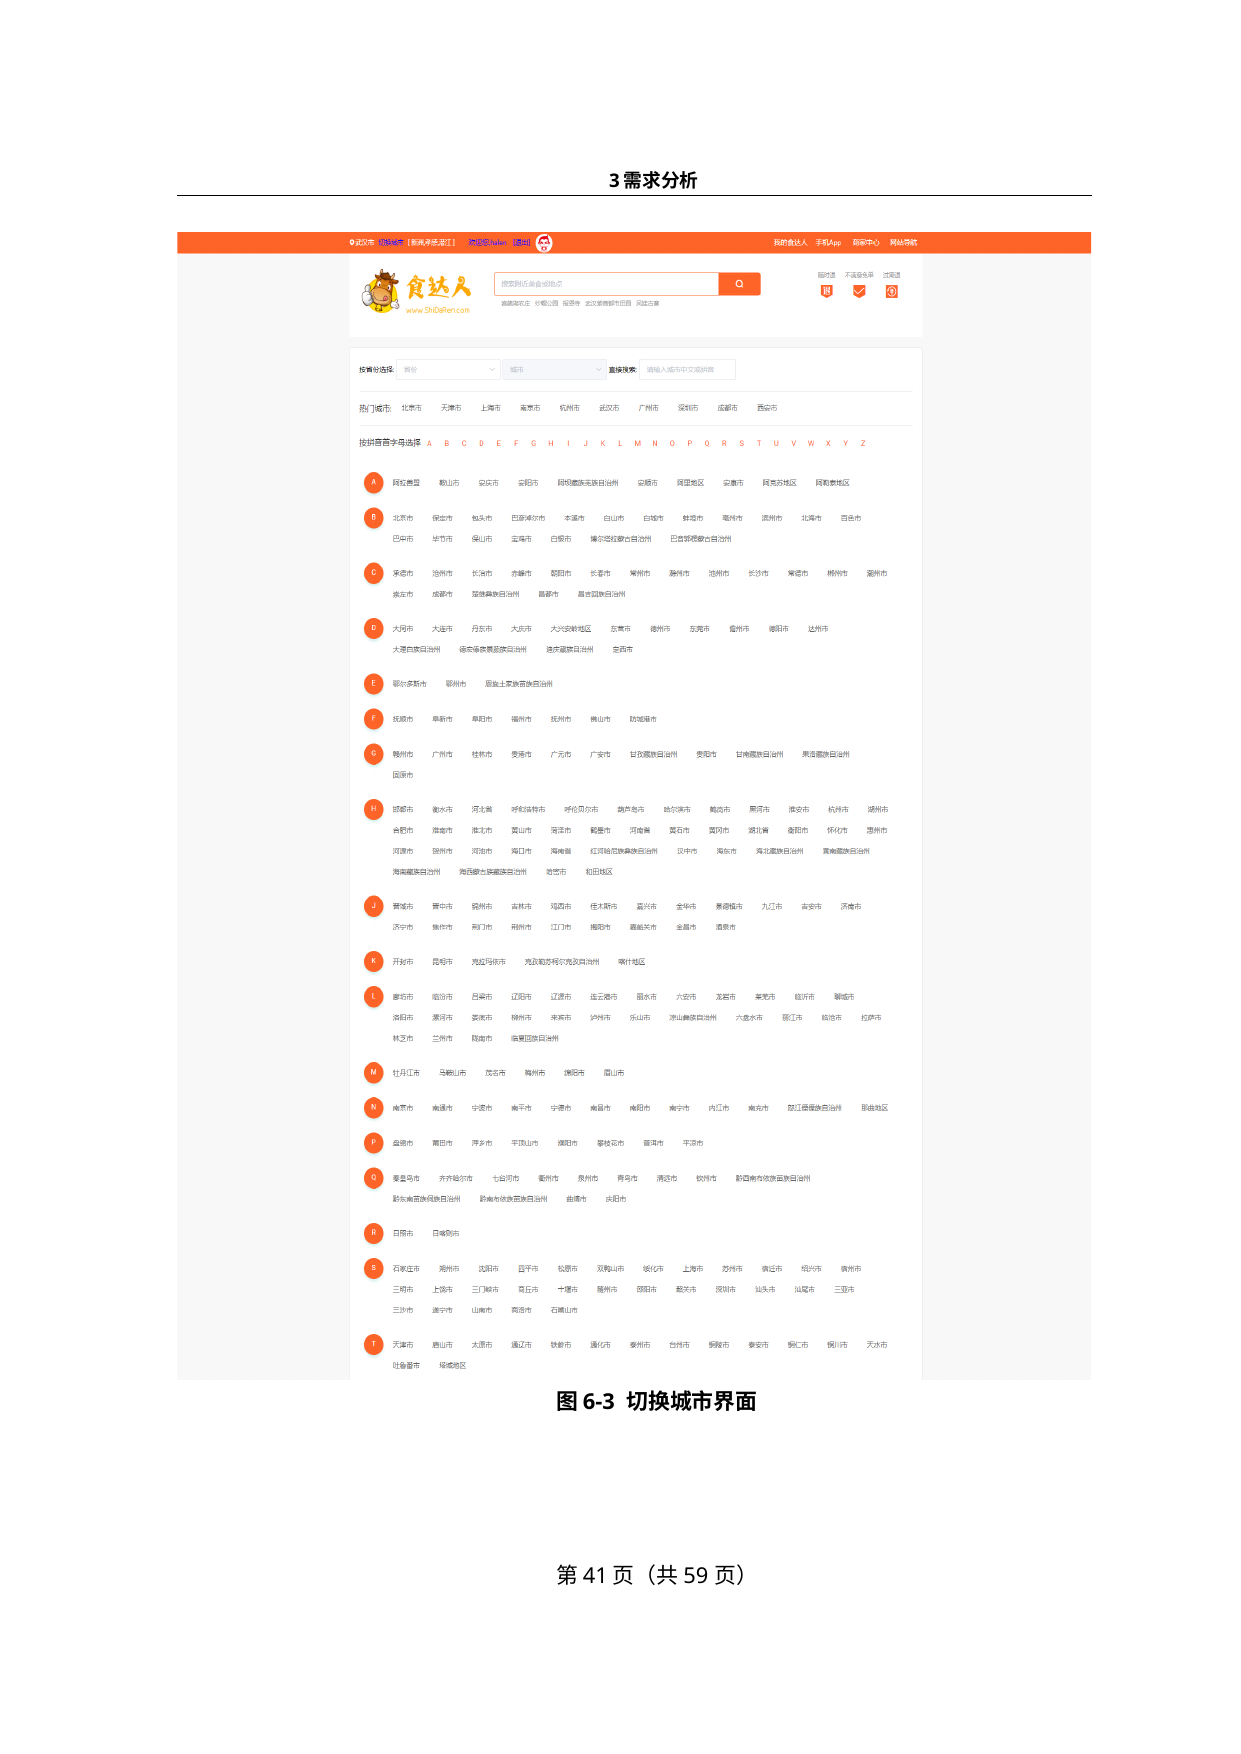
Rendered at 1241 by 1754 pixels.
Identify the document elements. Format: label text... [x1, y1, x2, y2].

picture [177, 232, 1092, 1380]
text 图6-3 切换城市界面 [177, 1383, 1092, 1417]
